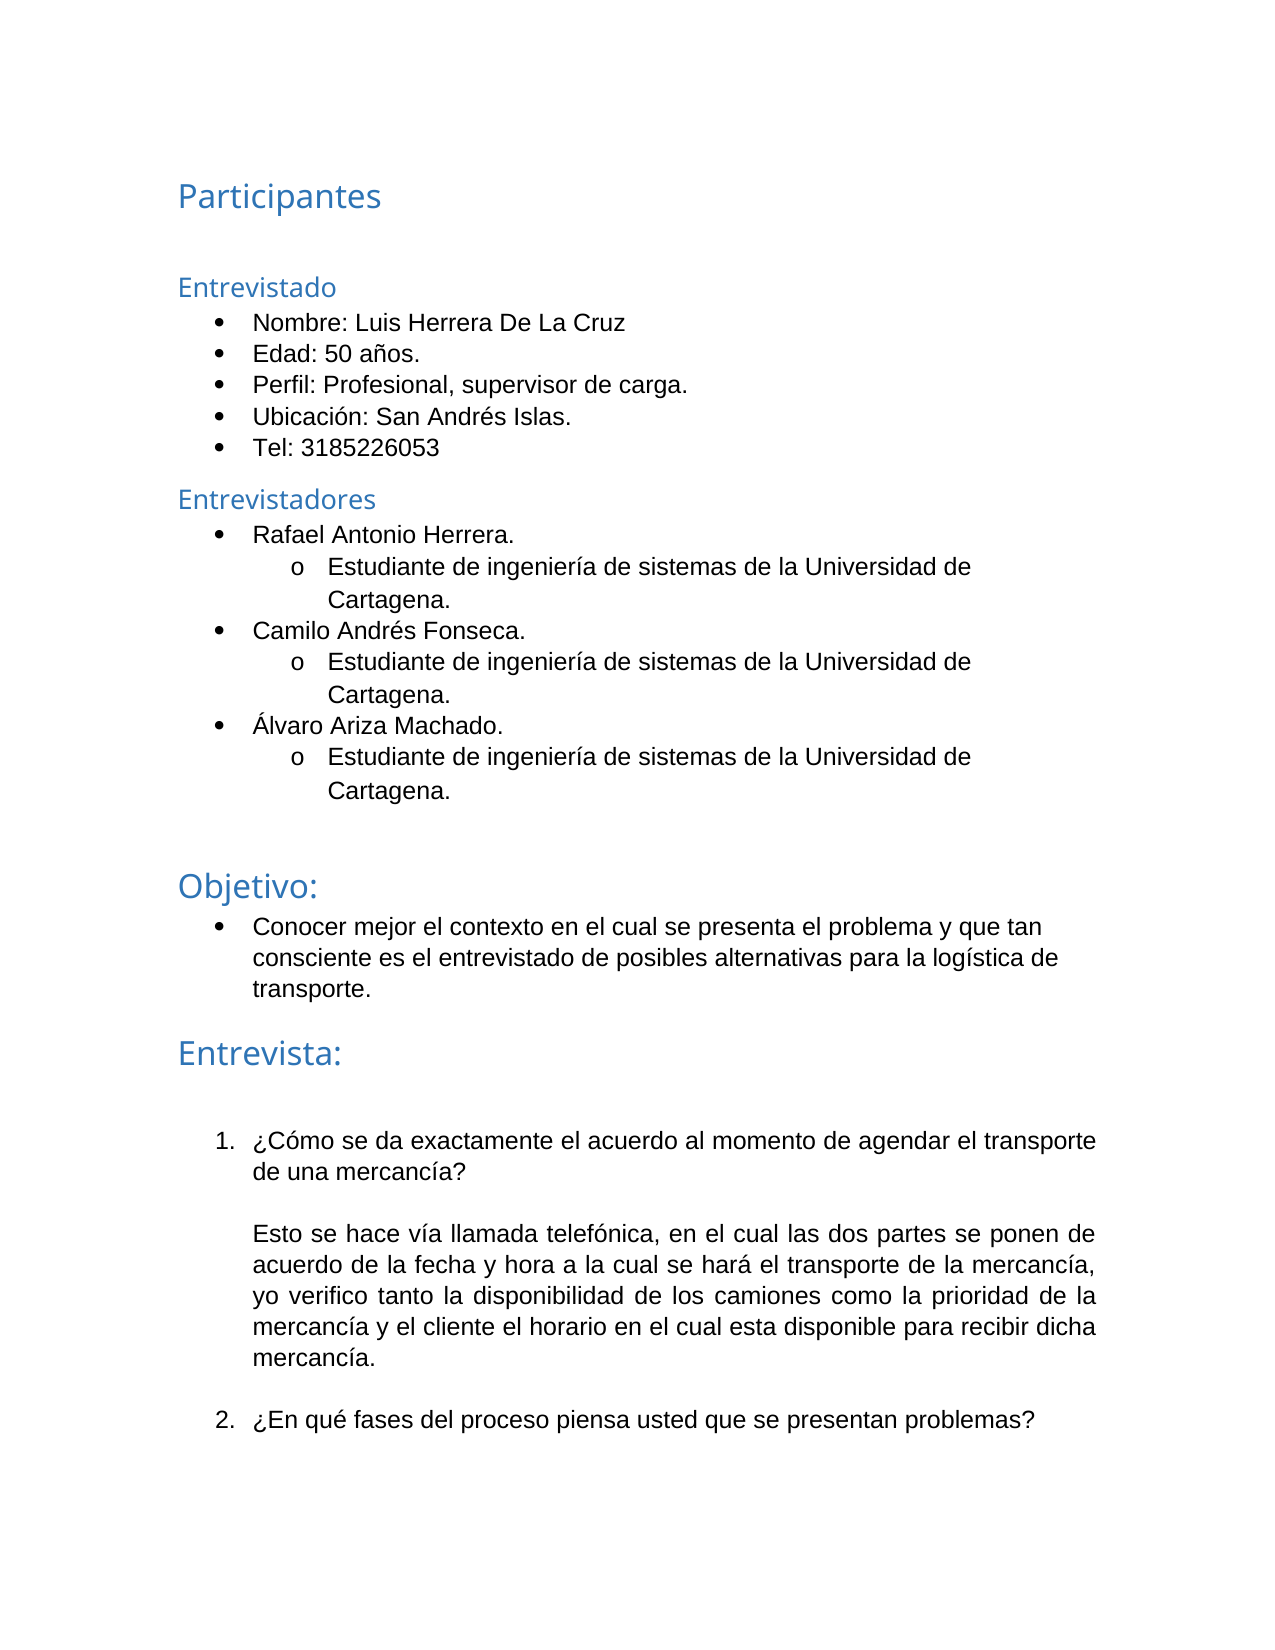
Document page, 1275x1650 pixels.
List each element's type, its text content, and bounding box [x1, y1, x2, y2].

list Tel: 3185226053 [215, 433, 1098, 462]
list Conocer mejor el contexto en el cual se presenta el problema y que tan consciente es el entrevistado de posibles alternativas para la logística de transporte. [215, 912, 1098, 1003]
list Rafael Antonio Herrera. [215, 520, 1098, 549]
list Nombre: Luis Herrera De La Cruz [215, 308, 1098, 337]
list Estudiante de ingeniería de sistemas de la Universidad de Cartagena. [290, 647, 1098, 709]
list Estudiante de ingeniería de sistemas de la Universidad de Cartagena. [290, 552, 1098, 613]
list Estudiante de ingeniería de sistemas de la Universidad de Cartagena. [290, 742, 1098, 804]
list ¿Cómo se da exactamente el acuerdo al momento de agendar el transporte de una mercancía? [215, 1126, 1098, 1186]
list ¿En qué fases del proceso piensa usted que se presentan problemas? [215, 1405, 1098, 1434]
subtitle Entrevistado [177, 268, 1098, 305]
list Perfil: Profesional, supervisor de carga. [215, 371, 1098, 399]
subtitle Objetivo: [177, 863, 1098, 908]
list Esto se hace vía llamada telefónica, en el cual las dos partes se ponen de acuerdo de la fecha y hora a la cual se hará el transporte de la mercancía, yo verifico tanto la disponibilidad de los camiones como la prioridad de la mercancía y el cliente el horario en el cual esta disponible para recibir dicha mercancía. [252, 1219, 1098, 1372]
list Ubicación: San Andrés Islas. [215, 402, 1098, 431]
list Álvaro Ariza Machado. [215, 711, 1098, 740]
list Edad: 50 años. [215, 339, 1098, 368]
subtitle Entrevista: [177, 1030, 1098, 1075]
list Camilo Andrés Fonseca. [215, 616, 1098, 645]
subtitle Participantes [177, 173, 1098, 218]
subtitle Entrevistadores [177, 481, 1098, 517]
